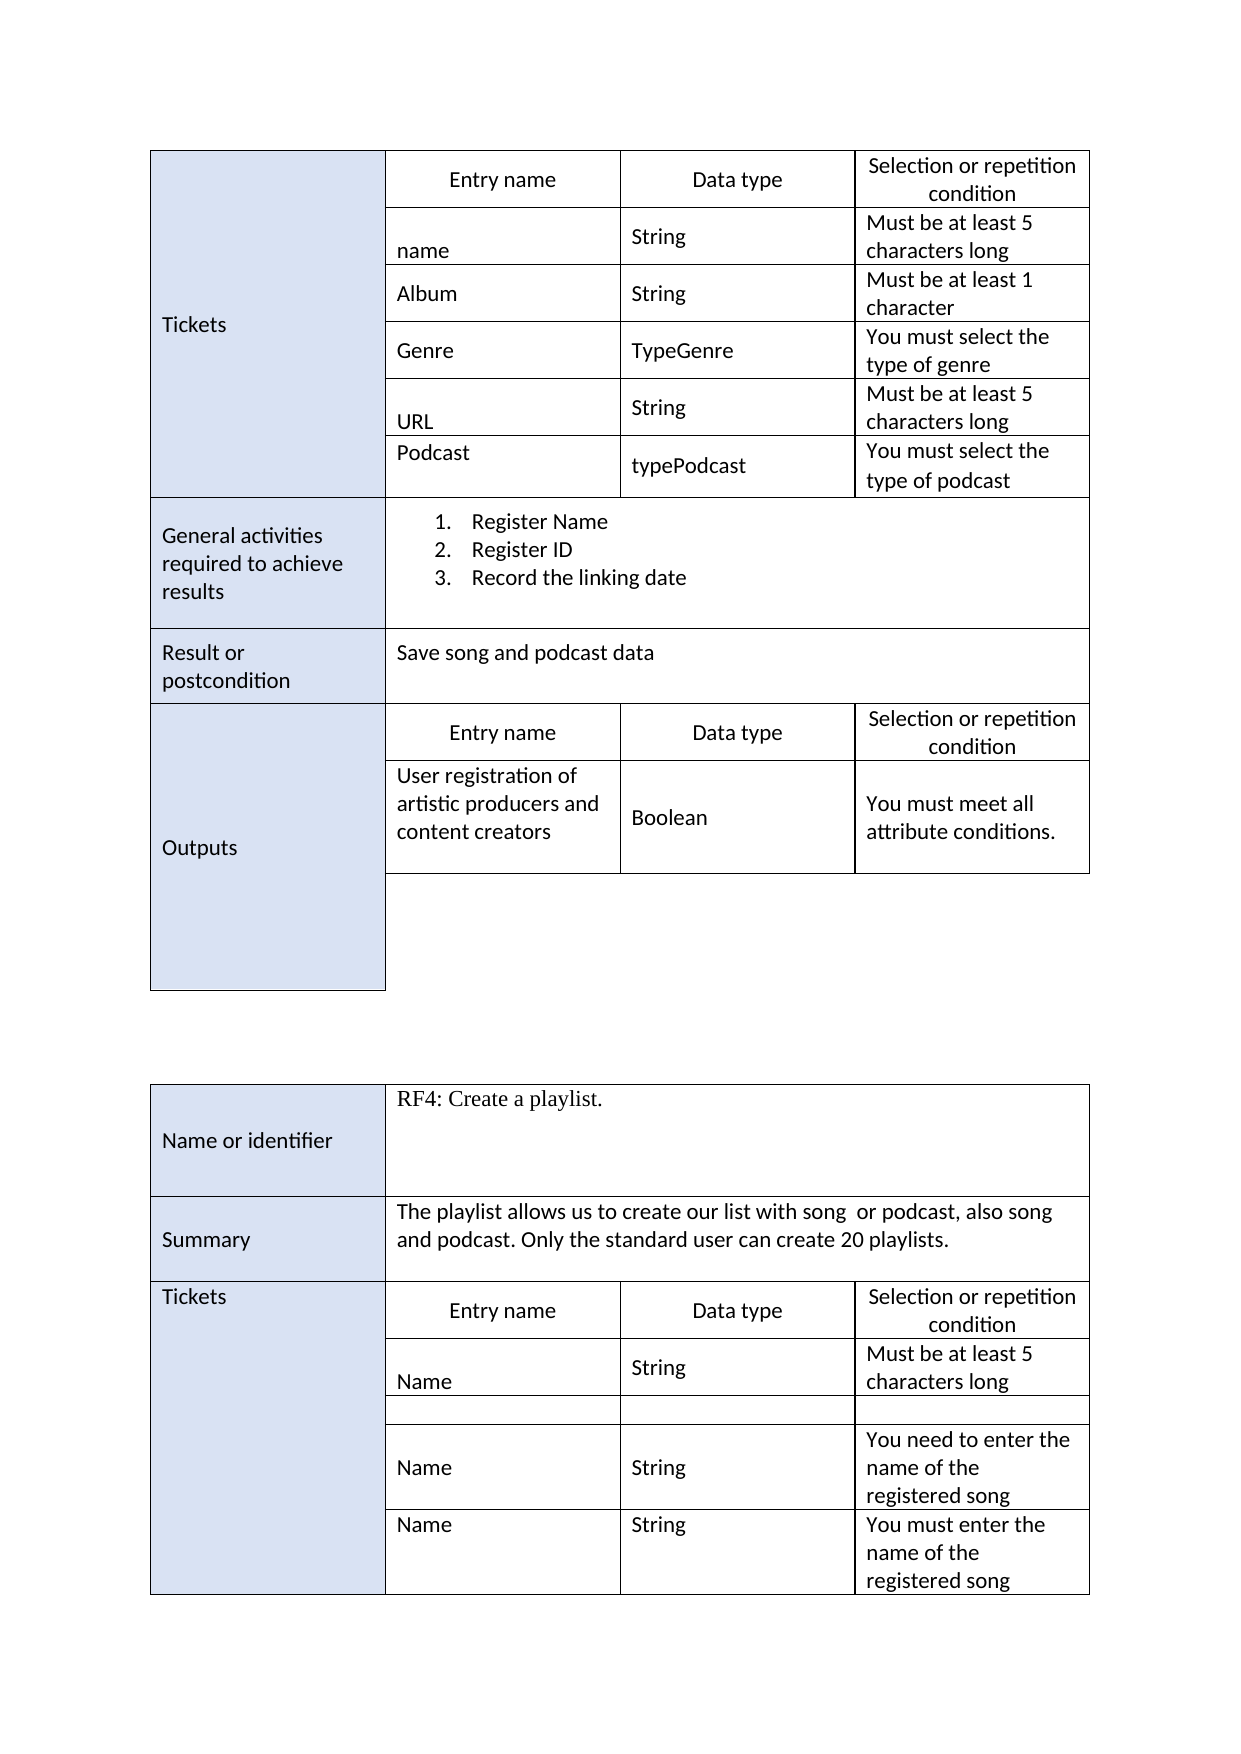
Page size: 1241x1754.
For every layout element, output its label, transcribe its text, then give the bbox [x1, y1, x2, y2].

table_cell Data type [621, 151, 854, 207]
table_cell Entry name [386, 151, 620, 207]
table_cell Selection or repetition condition [856, 151, 1089, 207]
table_cell Data type [621, 1282, 854, 1338]
table_cell Album [386, 265, 620, 321]
table_cell Must be at least 5 characters long [856, 208, 1089, 264]
table_cell Podcast [386, 436, 620, 497]
table_cell Name [386, 1425, 620, 1509]
table_cell Tickets [151, 151, 385, 497]
table_cell TypeGenre [621, 322, 854, 378]
table_cell Genre [386, 322, 620, 378]
table_cell [386, 1396, 620, 1424]
table_cell Boolean [621, 761, 854, 873]
table_cell URL [386, 379, 620, 435]
table_cell Data type [621, 704, 854, 760]
table_cell Must be at least 5 characters long [856, 379, 1089, 435]
table_cell Register Name Register ID Record the linking date [386, 498, 1089, 628]
table_header RF4: Create a playlist. [386, 1085, 1089, 1196]
table_cell Entry name [386, 1282, 620, 1338]
table_cell You must select the type of podcast [856, 436, 1089, 497]
table_cell Entry name [386, 704, 620, 760]
table_cell General activities required to achieve results [151, 498, 385, 628]
table_cell String [621, 1510, 854, 1594]
table_cell String [621, 379, 854, 435]
table_cell Outputs [151, 704, 385, 989]
table_cell You must enter the name of the registered song [856, 1510, 1089, 1594]
table_header Name or identifier [151, 1085, 385, 1196]
table_cell Must be at least 1 character [856, 265, 1089, 321]
table_cell User registration of artistic producers and content creators [386, 761, 620, 873]
table_cell [856, 1396, 1089, 1424]
table_cell String [621, 208, 854, 264]
table_cell Selection or repetition condition [856, 704, 1089, 760]
table_cell Result or postcondition [151, 629, 385, 703]
table_cell Name [386, 1339, 620, 1395]
table_cell String [621, 1425, 854, 1509]
table_cell Name [386, 1510, 620, 1594]
table_cell name [386, 208, 620, 264]
table_cell You need to enter the name of the registered song [856, 1425, 1089, 1509]
table_cell Selection or repetition condition [856, 1282, 1089, 1338]
table_cell typePodcast [621, 436, 854, 497]
table_cell You must select the type of genre [856, 322, 1089, 378]
table_cell Tickets [151, 1282, 385, 1594]
table_cell You must meet all attribute conditions. [856, 761, 1089, 873]
table_cell Summary [151, 1197, 385, 1281]
table_cell String [621, 1339, 854, 1395]
table_cell String [621, 265, 854, 321]
table_cell The playlist allows us to create our list with song or podcast, also song and podcast. Only the standard user can create 20 playlists. [386, 1197, 1089, 1281]
table_cell Must be at least 5 characters long [856, 1339, 1089, 1395]
table_cell Save song and podcast data [386, 629, 1089, 703]
table_cell [621, 1396, 854, 1424]
